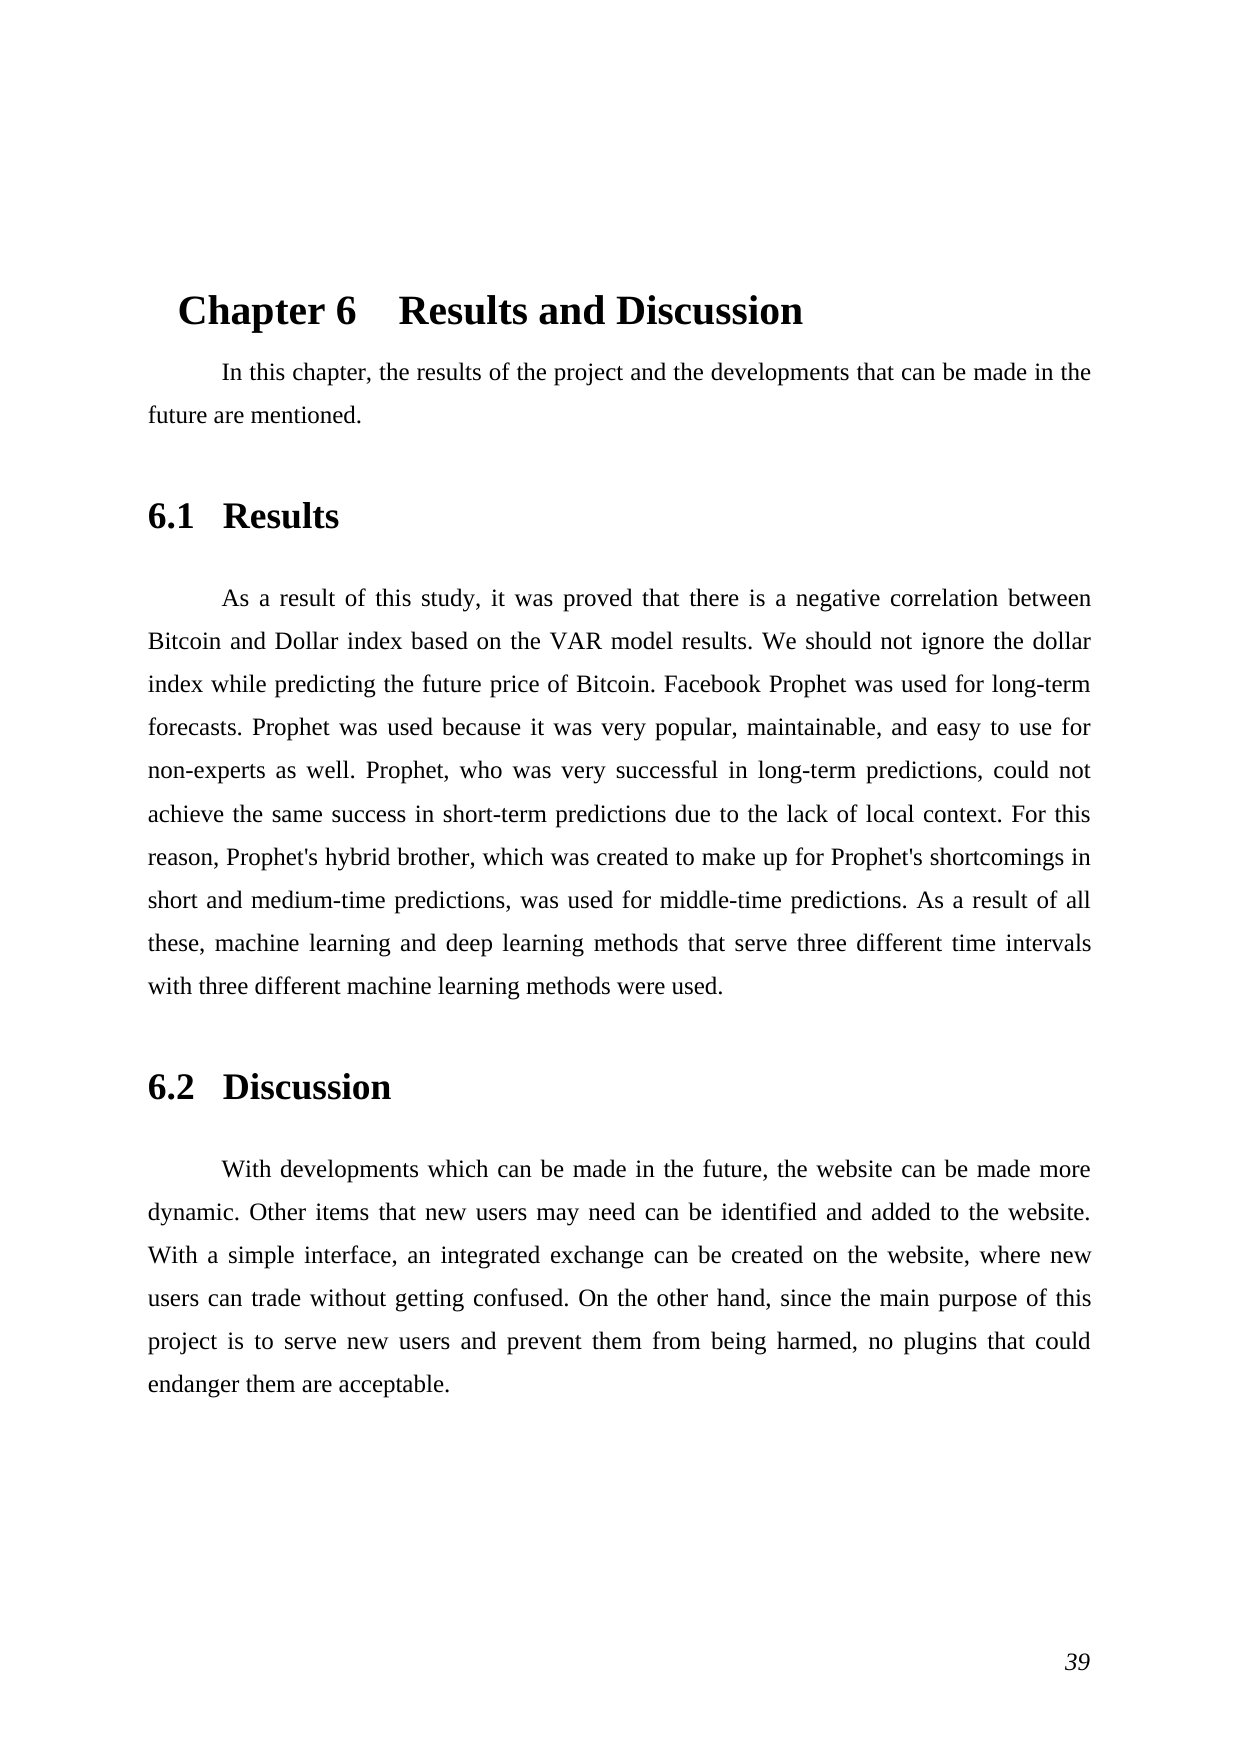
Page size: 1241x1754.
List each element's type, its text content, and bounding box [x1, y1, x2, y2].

subtitle Results and Discussion [177, 285, 1092, 333]
text In this chapter, the results of the project and the developments that can be made in the future are mentioned. [148, 357, 1092, 429]
text As a result of this study, it was proved that there is a negative correlation between Bitcoin and Dollar index based on the VAR model results. We should not ignore the dollar index while predicting the future price of Bitcoin. Facebook Prophet was used for long-term forecasts. Prophet was used because it was very popular, maintainable, and easy to use for non-experts as well. Prophet, who was very successful in long-term predictions, could not achieve the same success in short-term predictions due to the lack of local context. For this reason, Prophet's hybrid brother, which was created to make up for Prophet's shortcomings in short and medium-time predictions, was used for middle-time predictions. As a result of all these, machine learning and deep learning methods that serve three different time intervals with three different machine learning methods were used. [148, 583, 1092, 1000]
text With developments which can be made in the future, the website can be made more dynamic. Other items that new users may need can be identified and added to the website. With a simple interface, an integrated exchange can be created on the website, where new users can trade without getting confused. On the other hand, since the main purpose of this project is to serve new users and prevent them from being harmed, no plugins that could endanger them are acceptable. [148, 1154, 1092, 1398]
subtitle Discussion [148, 1064, 1092, 1107]
subtitle Results [148, 493, 1092, 536]
